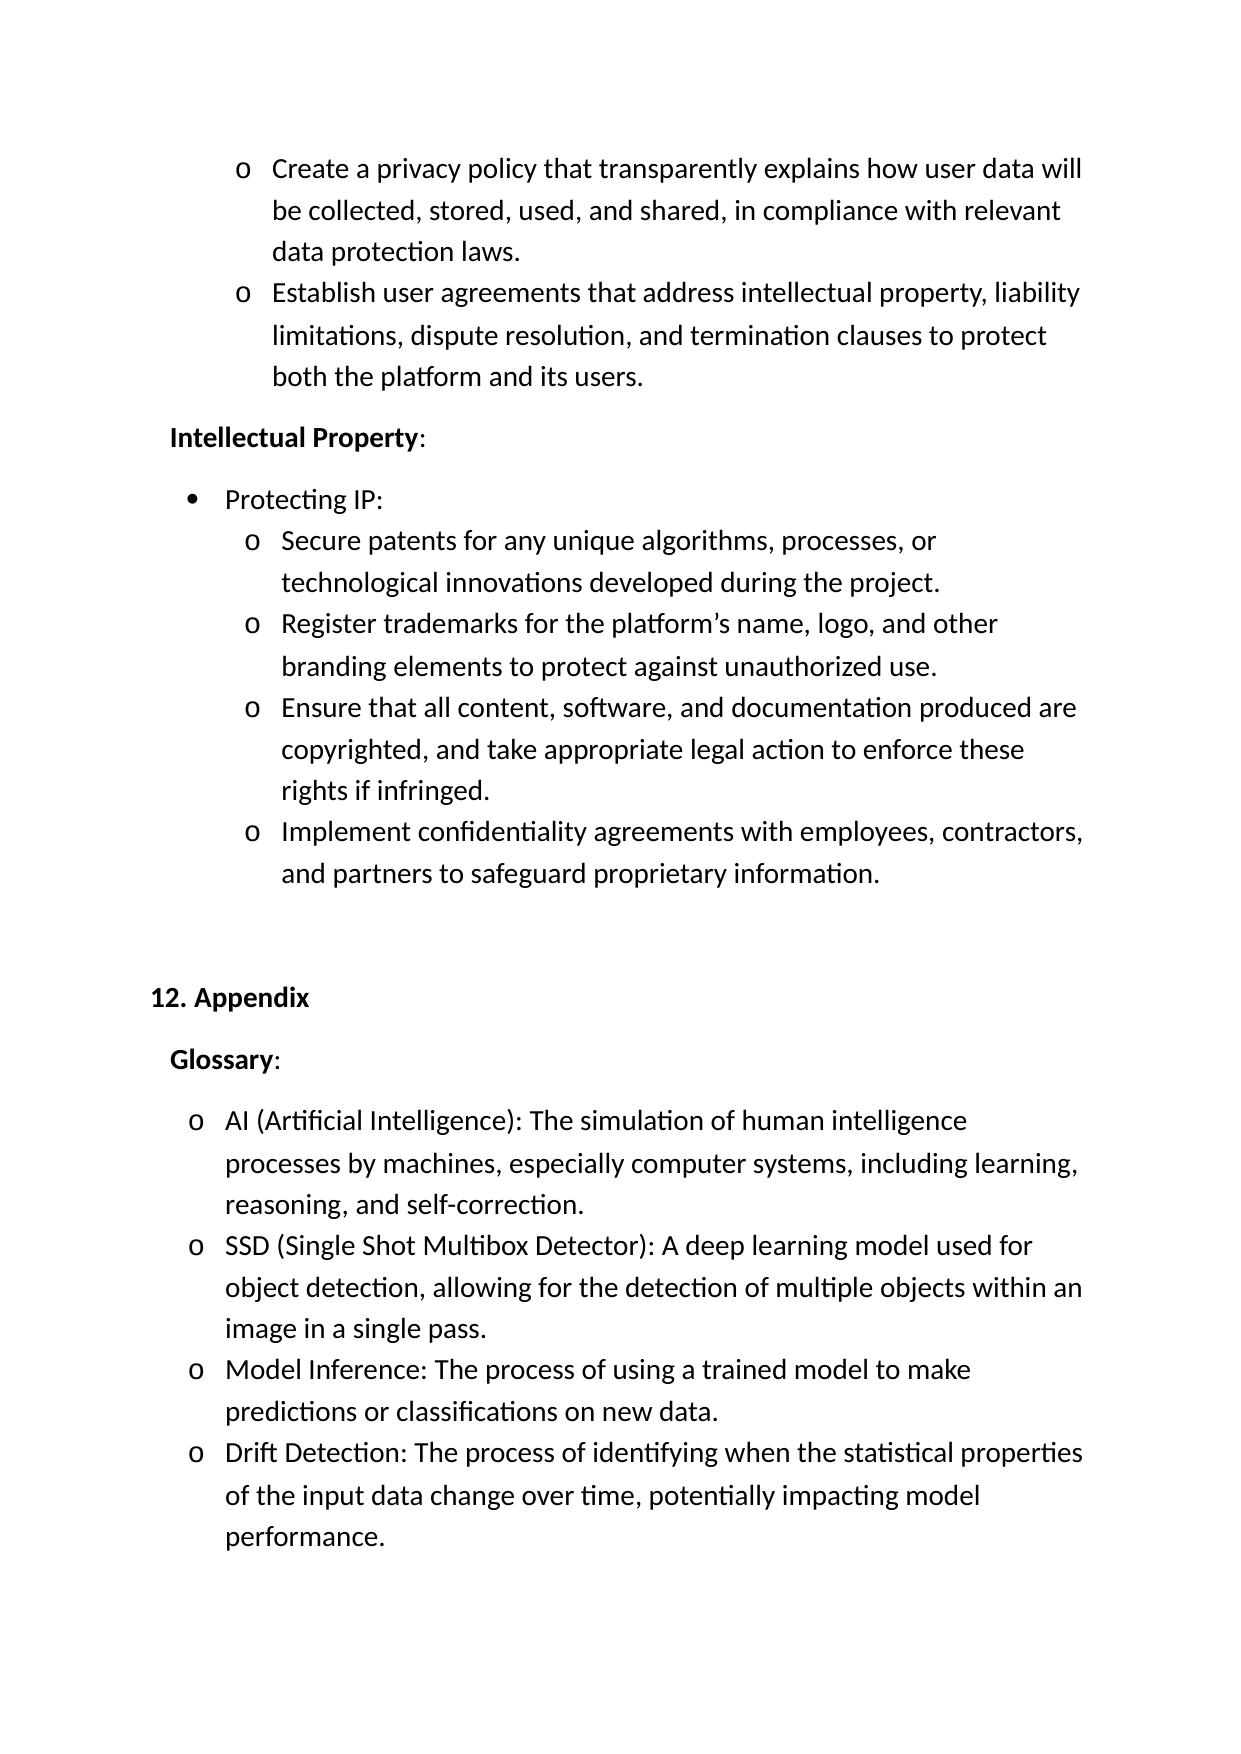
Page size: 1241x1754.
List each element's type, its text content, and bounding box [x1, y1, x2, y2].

text Intellectual Property: [150, 419, 1090, 455]
list Ensure that all content, software, and documentation produced are copyrighted, and take appropriate legal action to enforce these rights if infringed. [244, 689, 1090, 808]
list Secure patents for any unique algorithms, processes, or technological innovations developed during the project. [244, 522, 1090, 600]
text 12. Appendix [150, 979, 1090, 1014]
list SSD (Single Shot Multibox Detector): A deep learning model used for object detection, allowing for the detection of multiple objects within an image in a single pass. [187, 1227, 1090, 1346]
list Implement confidentiality agreements with employees, contractors, and partners to safeguard proprietary information. [244, 813, 1090, 891]
list Create a privacy policy that transparently explains how user data will be collected, stored, used, and shared, in compliance with relevant data protection laws. [234, 150, 1090, 269]
list AI (Artificial Intelligence): The simulation of human intelligence processes by machines, especially computer systems, including learning, reasoning, and self-correction. [187, 1102, 1090, 1221]
list Register trademarks for the platform’s name, logo, and other branding elements to protect against unauthorized use. [244, 605, 1090, 683]
list Protecting IP: [187, 481, 1090, 517]
list Drift Detection: The process of identifying when the statistical properties of the input data change over time, potentially impacting model performance. [187, 1434, 1090, 1553]
text Glossary: [150, 1041, 1090, 1076]
list Model Inference: The process of using a trained model to make predictions or classifications on new data. [187, 1351, 1090, 1429]
list Establish user agreements that address intellectual property, liability limitations, dispute resolution, and termination clauses to protect both the platform and its users. [234, 274, 1090, 393]
